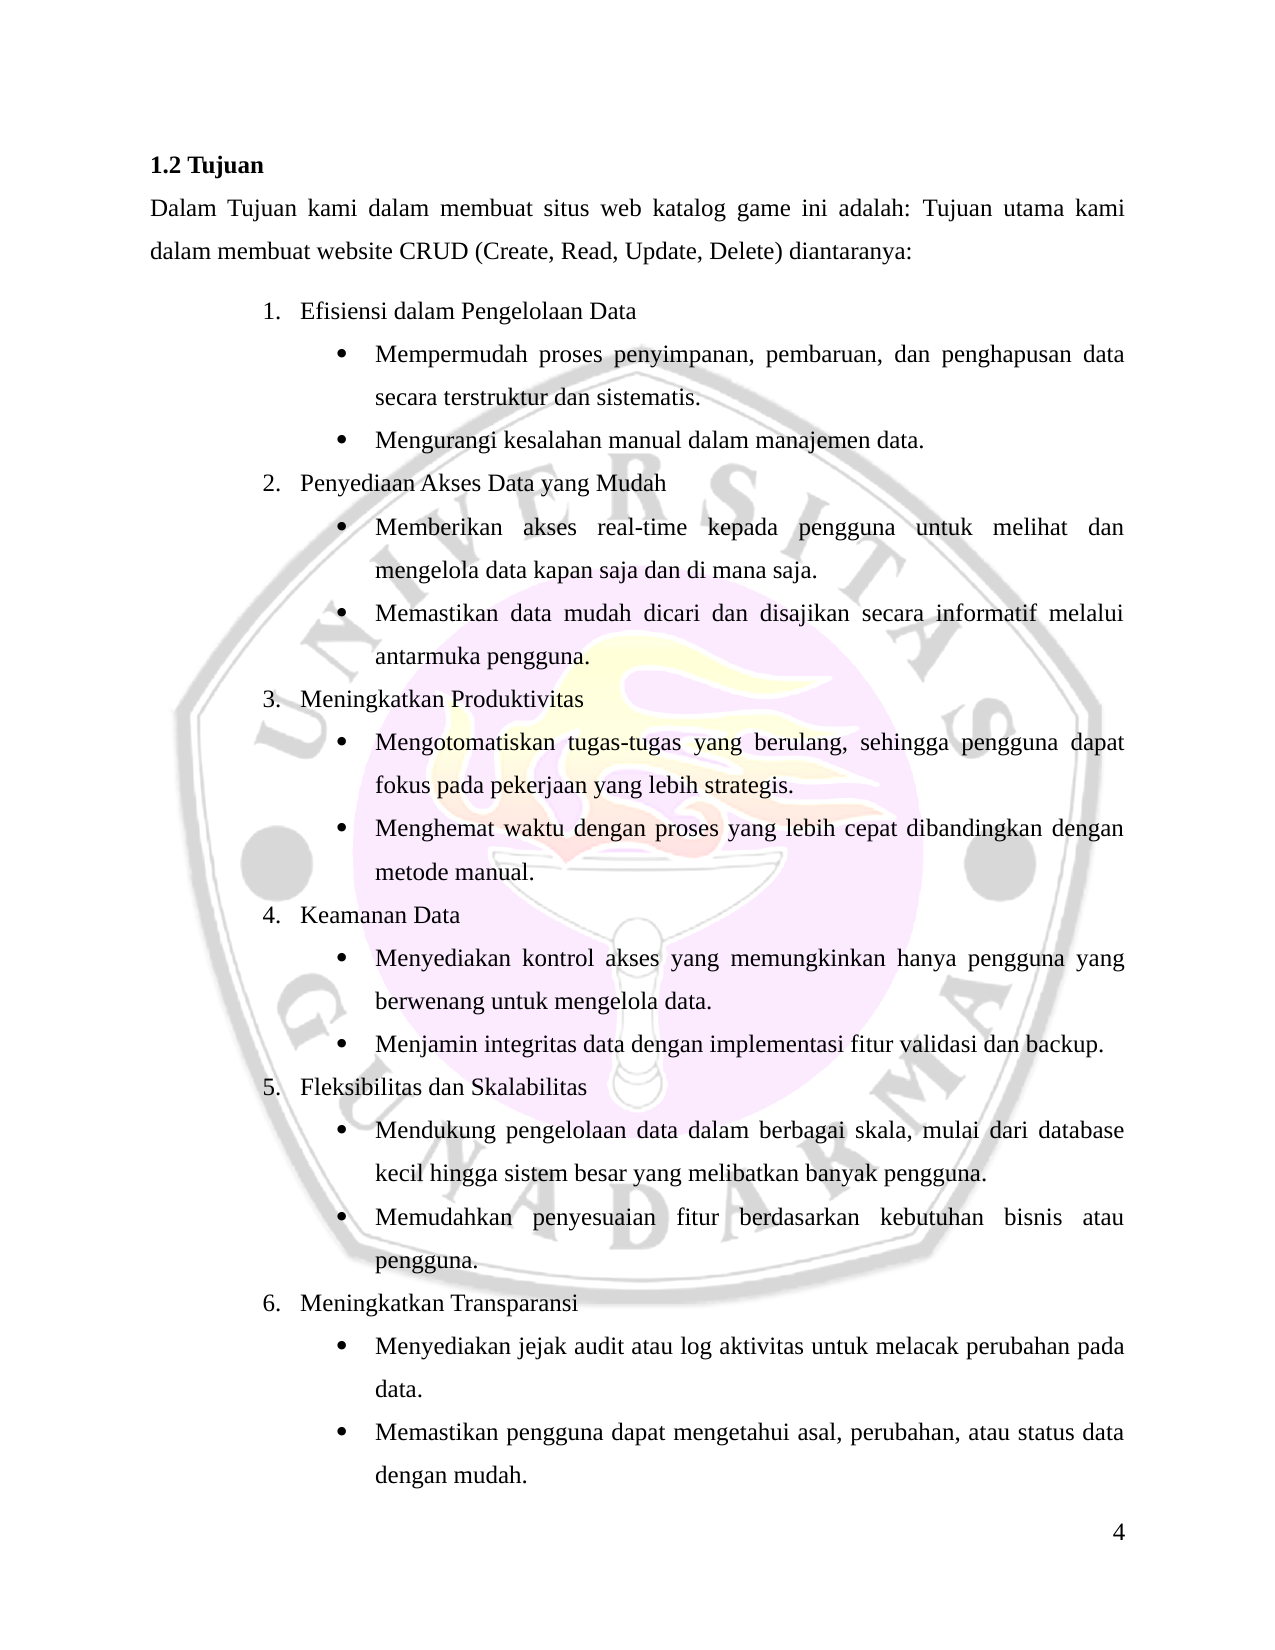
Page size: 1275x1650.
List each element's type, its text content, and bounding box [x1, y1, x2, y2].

list Memberikan akses real-time kepada pengguna untuk melihat dan mengelola data kapan saja dan di mana saja. [337, 512, 1125, 583]
text Dalam Tujuan kami dalam membuat situs web katalog game ini adalah: Tujuan utama kami dalam membuat website CRUD (Create, Read, Update, Delete) diantaranya: [150, 193, 1125, 265]
list Menyediakan jejak audit atau log aktivitas untuk melacak perubahan pada data. [337, 1331, 1125, 1403]
subtitle 1.2 Tujuan [150, 150, 1125, 179]
list Memudahkan penyesuaian fitur berdasarkan kebutuhan bisnis atau pengguna. [337, 1202, 1125, 1273]
list Keamanan Data [262, 900, 1125, 928]
list Memastikan pengguna dapat mengetahui asal, perubahan, atau status data dengan mudah. [337, 1417, 1125, 1489]
list Memastikan data mudah dicari dan disajikan secara informatif melalui antarmuka pengguna. [337, 598, 1125, 670]
list Efisiensi dalam Pengelolaan Data [262, 296, 1125, 325]
list Mengurangi kesalahan manual dalam manajemen data. [337, 425, 1125, 454]
list Menyediakan kontrol akses yang memungkinkan hanya pengguna yang berwenang untuk mengelola data. [337, 943, 1125, 1015]
list Fleksibilitas dan Skalabilitas [262, 1072, 1125, 1101]
list Menjamin integritas data dengan implementasi fitur validasi dan backup. [337, 1029, 1125, 1058]
list Mengotomatiskan tugas-tugas yang berulang, sehingga pengguna dapat fokus pada pekerjaan yang lebih strategis. [337, 727, 1125, 799]
list Meningkatkan Produktivitas [262, 684, 1125, 713]
list Meningkatkan Transparansi [262, 1288, 1125, 1317]
list Menghemat waktu dengan proses yang lebih cepat dibandingkan dengan metode manual. [337, 813, 1125, 885]
list Penyediaan Akses Data yang Mudah [262, 468, 1125, 497]
list Mendukung pengelolaan data dalam berbagai skala, mulai dari database kecil hingga sistem besar yang melibatkan banyak pengguna. [337, 1115, 1125, 1187]
list Mempermudah proses penyimpanan, pembaruan, dan penghapusan data secara terstruktur dan sistematis. [337, 339, 1125, 411]
